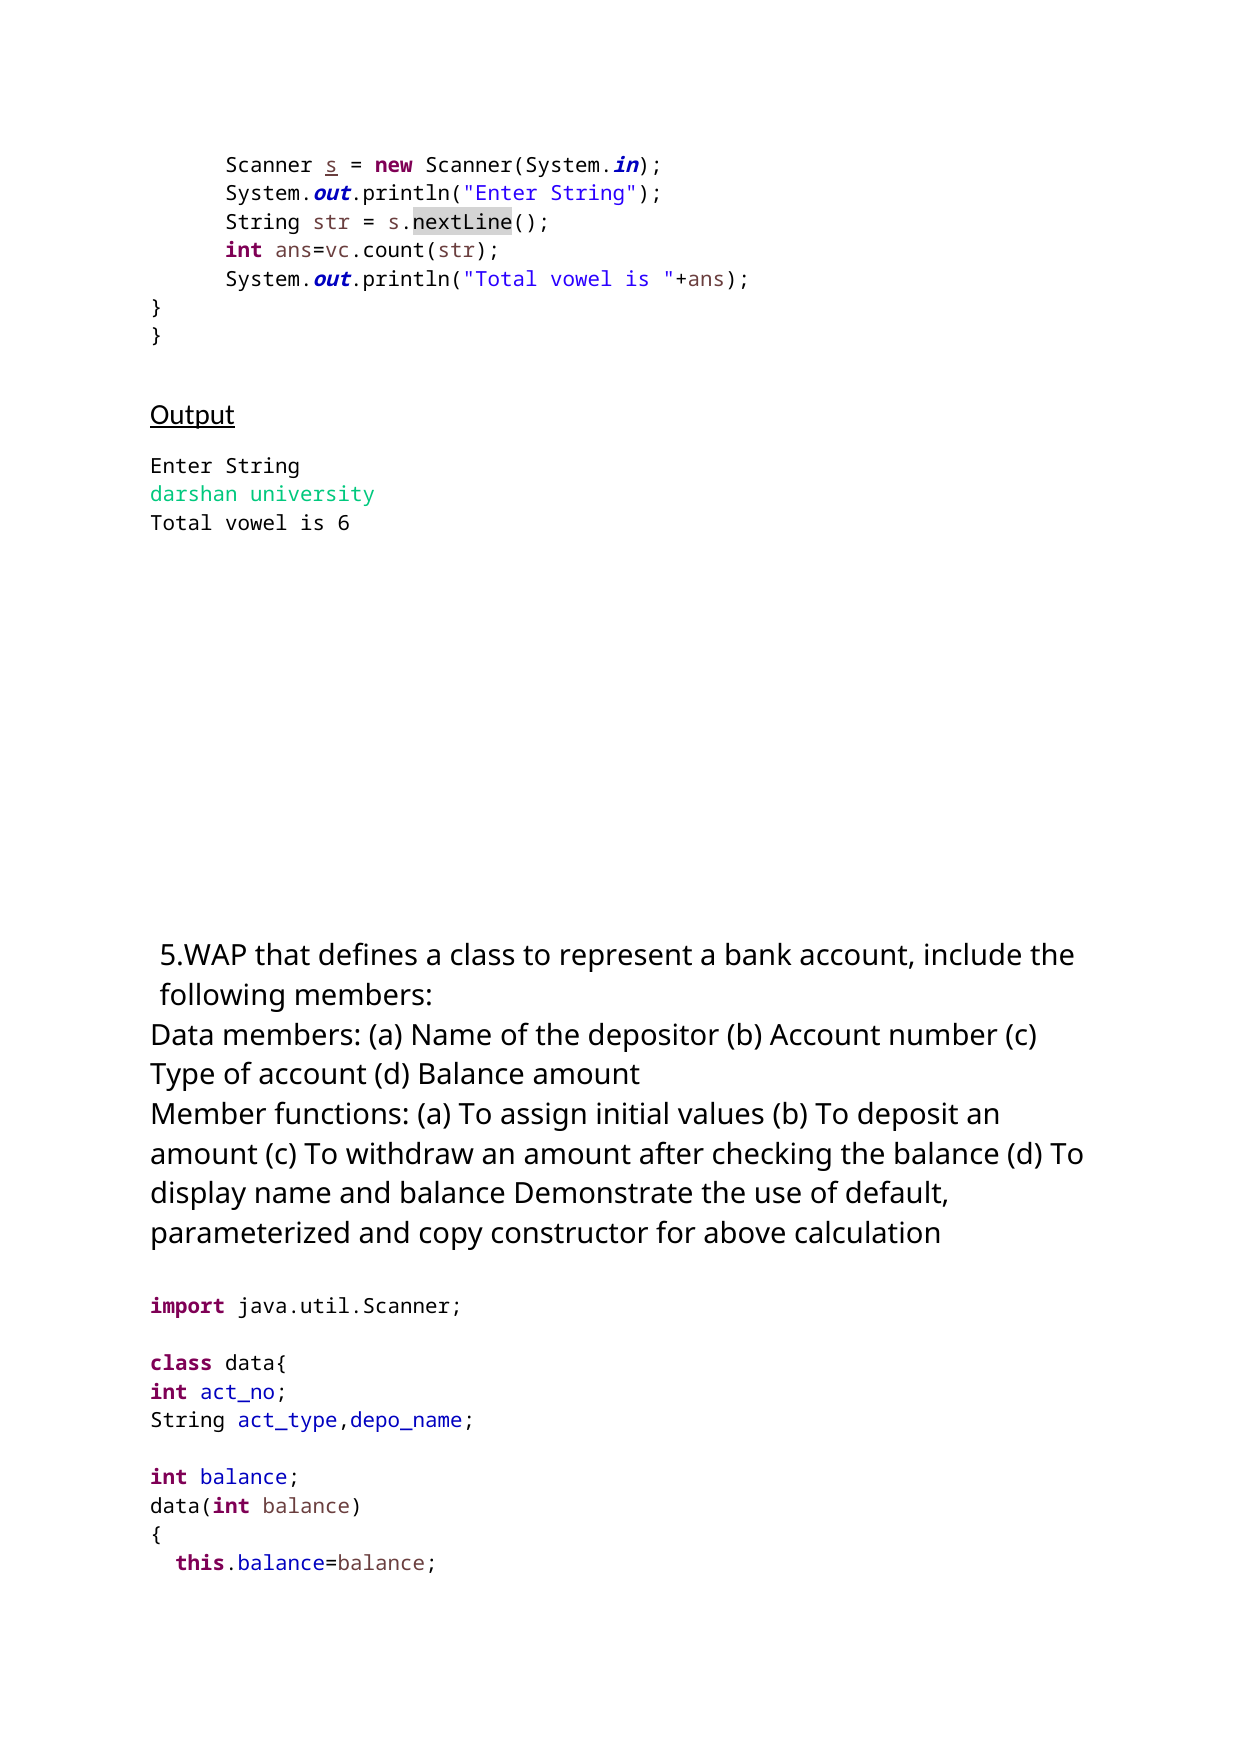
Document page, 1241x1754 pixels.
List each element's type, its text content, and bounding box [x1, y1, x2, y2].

text } [150, 321, 1090, 349]
text darshan university [150, 479, 1090, 508]
text String str = s.nextLine(); [512, 207, 1090, 235]
text } [150, 292, 1090, 321]
text Enter String [150, 451, 1090, 479]
text String act_type,depo_name; [150, 1405, 1090, 1434]
text Total vowel is 6 [150, 508, 1090, 536]
text import java.util.Scanner; [150, 1292, 1090, 1320]
text Member functions: (a) To assign initial values (b) To deposit an amount (c) To withdraw an amount after checking the balance (d) To display name and balance Demonstrate the use of default, parameterized and copy constructor for above calculation [150, 1093, 1090, 1252]
text { [150, 1519, 1090, 1548]
text int act_no; [150, 1377, 1090, 1405]
text Scanner s = new Scanner(System.in); [150, 150, 1090, 178]
text Output [150, 396, 1090, 432]
text System.out.println("Enter String"); [150, 178, 1090, 207]
text String str = s.nextLine(); [150, 207, 413, 235]
text 5.WAP that defines a class to represent a bank account, include the following members: [159, 934, 1090, 1014]
text int balance; [150, 1462, 1090, 1491]
text System.out.println("Total vowel is "+ans); [150, 264, 1090, 292]
text data(int balance) [150, 1491, 1090, 1519]
text class data{ [150, 1348, 1090, 1377]
text Data members: (a) Name of the depositor (b) Account number (c) Type of account (d) Balance amount [150, 1014, 1090, 1093]
text this.balance=balance; [150, 1548, 1090, 1576]
text int ans=vc.count(str); [150, 235, 1090, 264]
